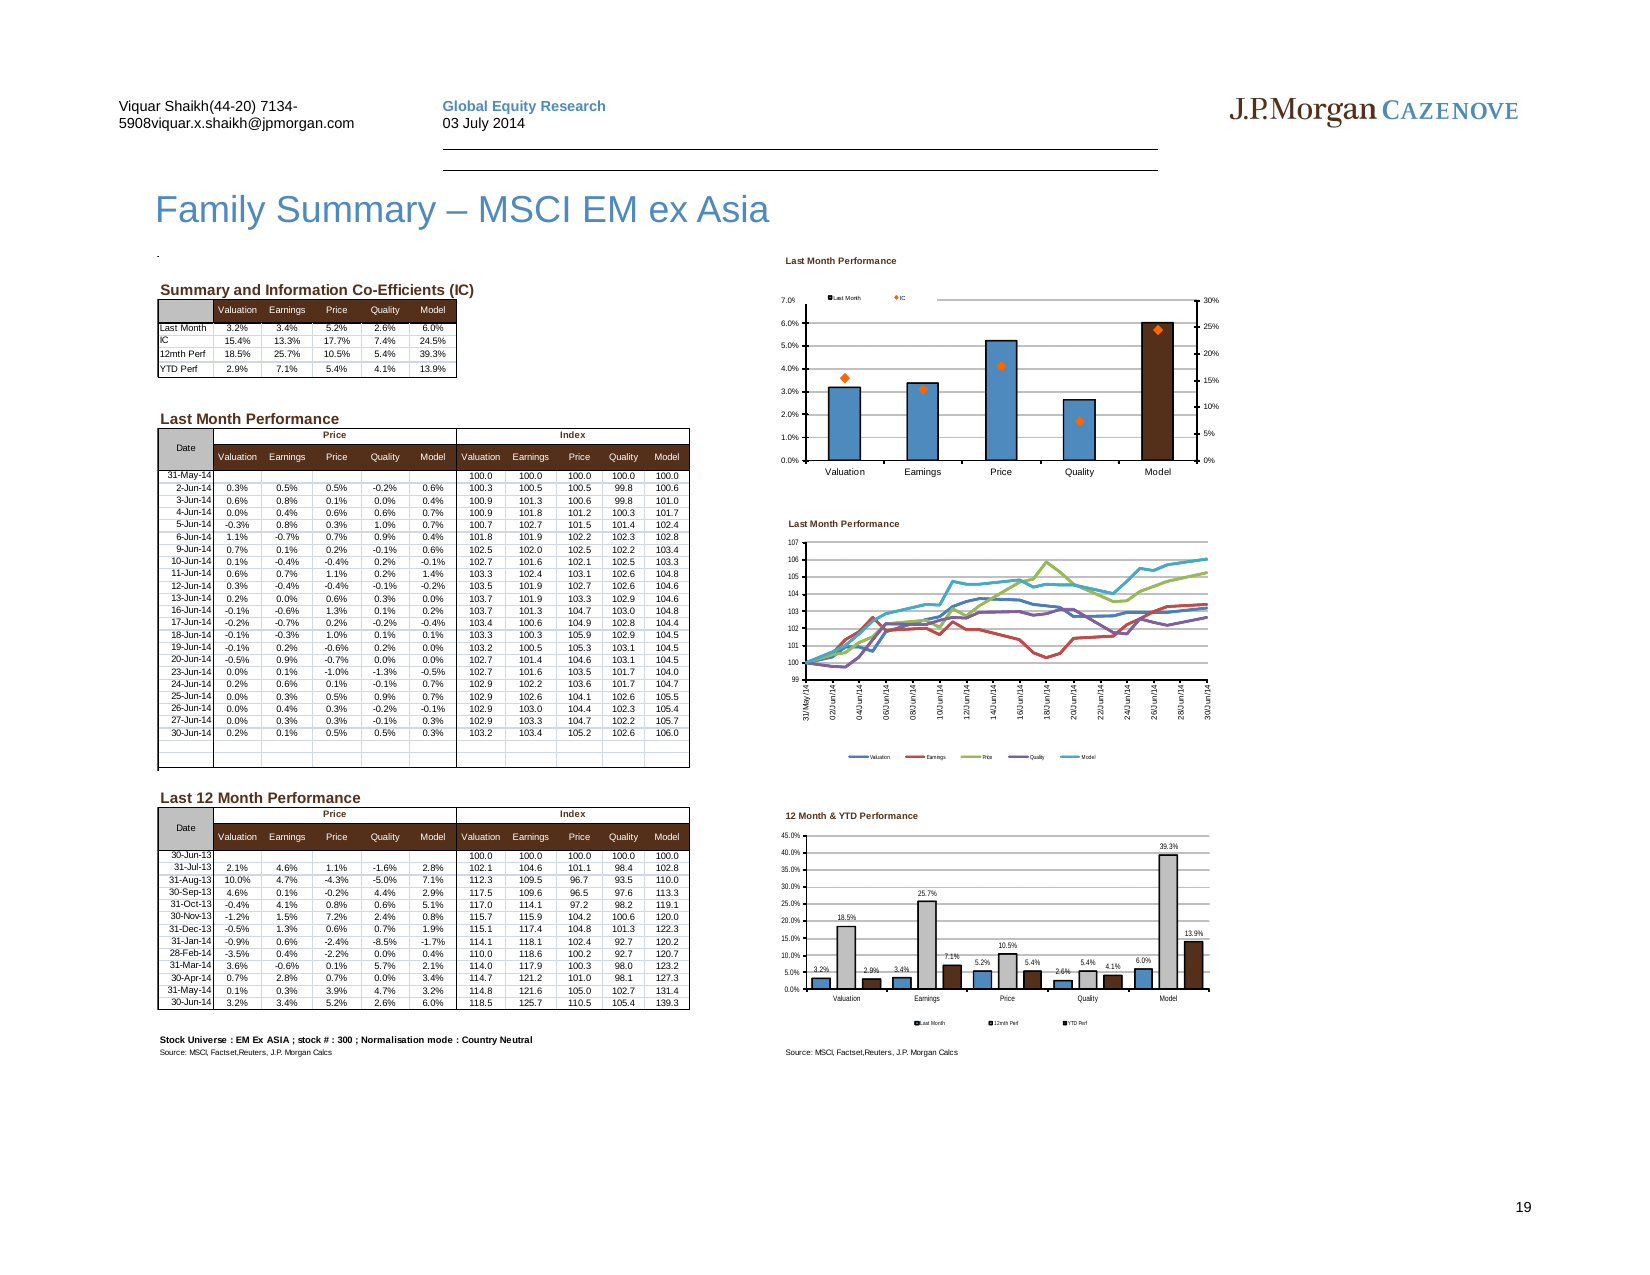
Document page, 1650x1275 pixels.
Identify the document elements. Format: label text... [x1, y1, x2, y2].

picture [1215, 97, 1532, 129]
text Family Summary – MSCI EM ex Asia [155, 187, 1531, 231]
